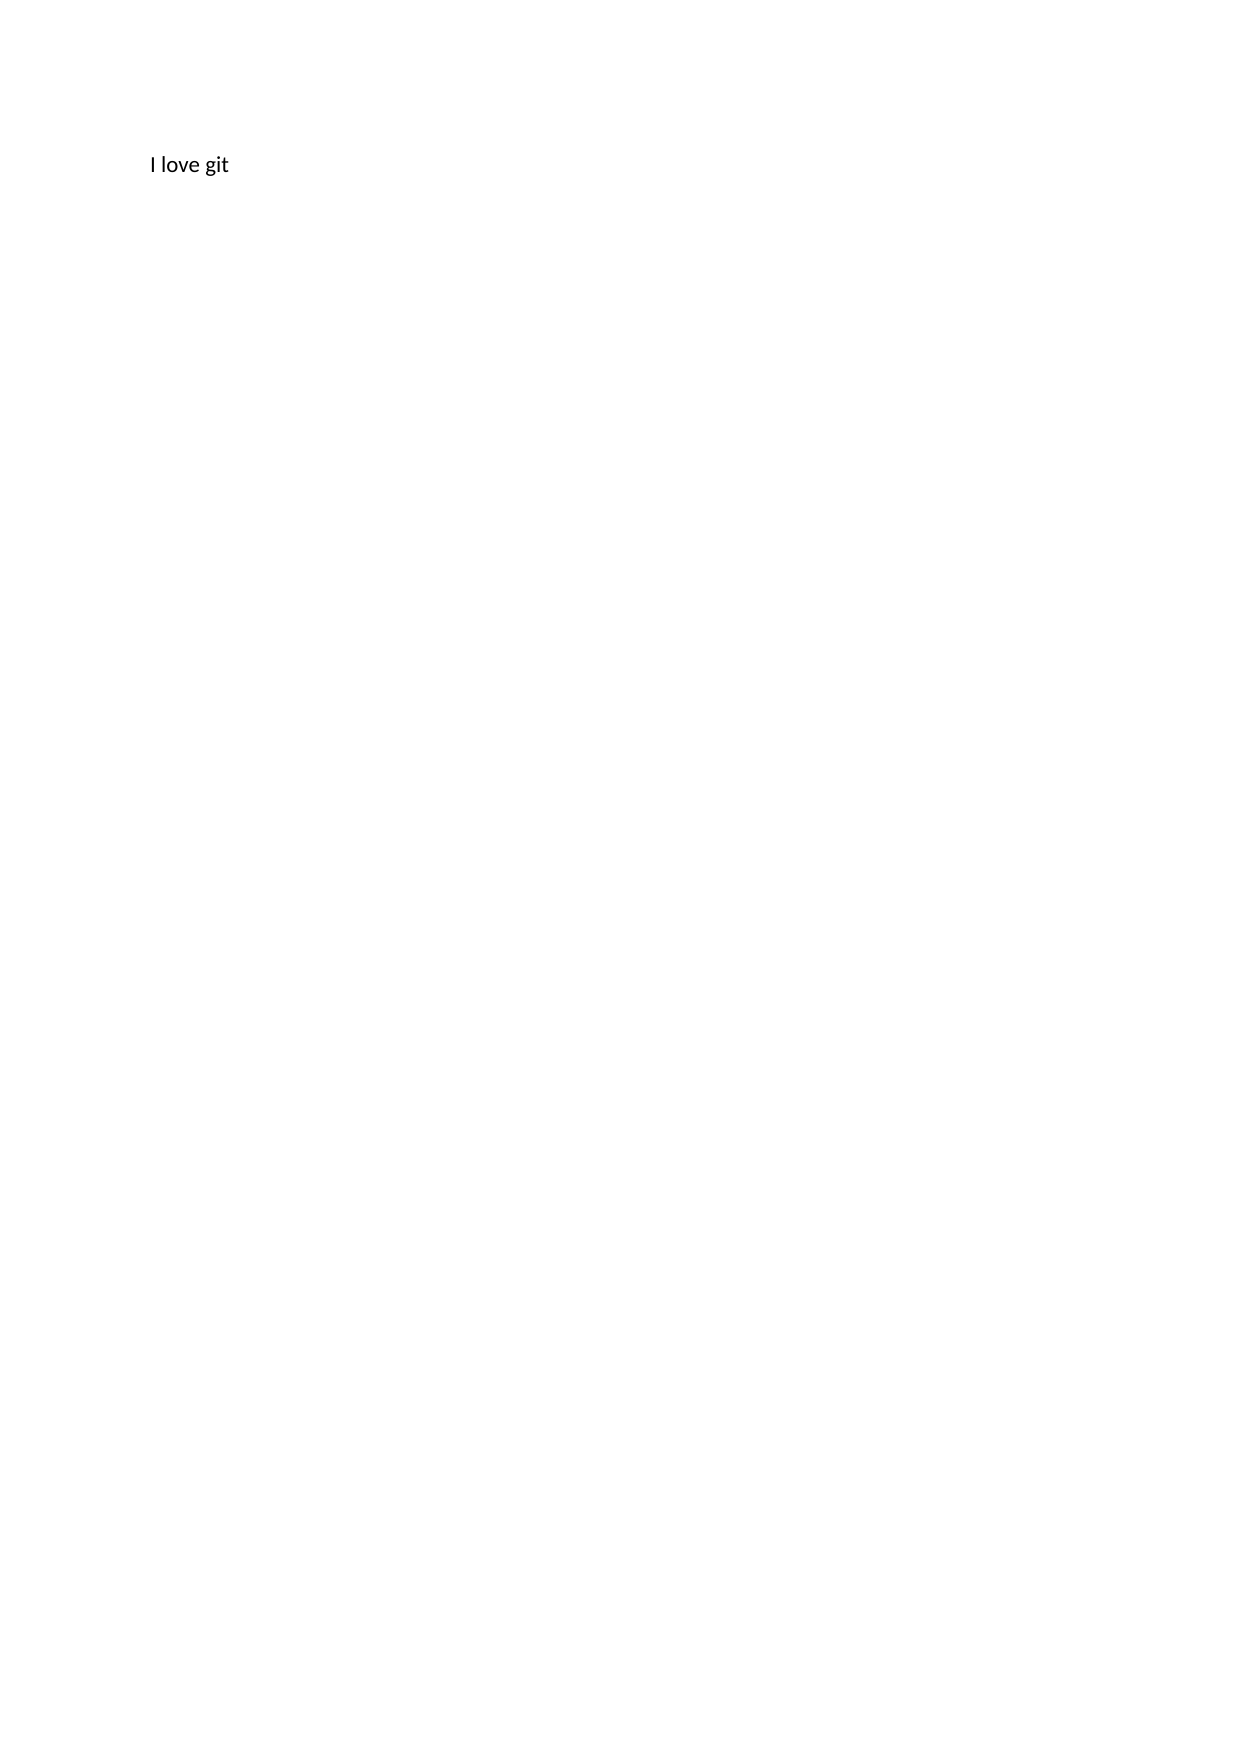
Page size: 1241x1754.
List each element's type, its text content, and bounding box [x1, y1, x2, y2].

text I love git [150, 150, 1090, 178]
